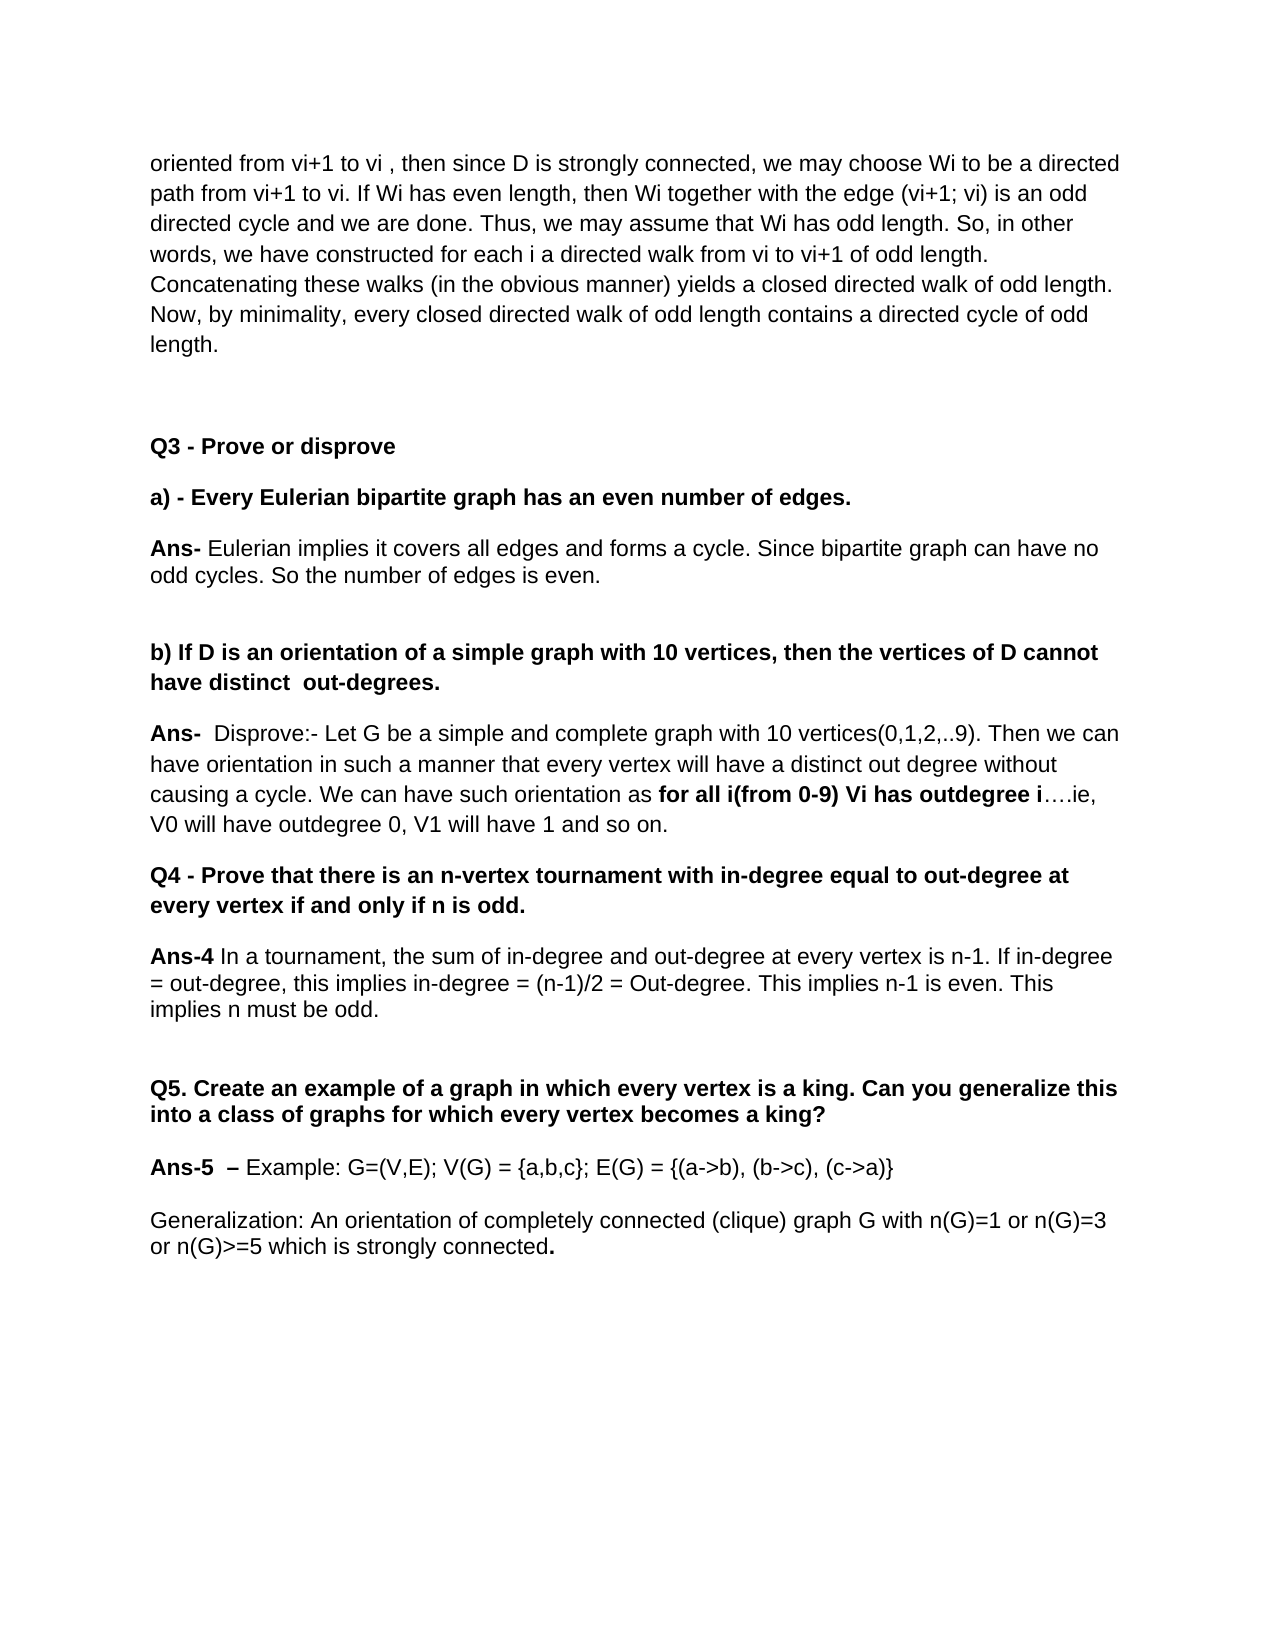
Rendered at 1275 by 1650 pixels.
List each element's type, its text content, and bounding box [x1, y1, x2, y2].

text Ans-5 – Example: G=(V,E); V(G) = {a,b,c}; E(G) = {(a->b), (b->c), (c->a)} [150, 1154, 1125, 1181]
text Ans- Disprove:- Let G be a simple and complete graph with 10 vertices(0,1,2,..9). Then we can have orientation in such a manner that every vertex will have a distinct out degree without causing a cycle. We can have such orientation as for all i(from 0-9) Vi has outdegree i….ie, V0 will have outdegree 0, V1 will have 1 and so on. [150, 720, 1125, 837]
text Generalization: An orientation of completely connected (clique) graph G with n(G)=1 or n(G)=3 or n(G)>=5 which is strongly connected. [150, 1207, 1125, 1259]
text Ans- Eulerian implies it covers all edges and forms a cycle. Since bipartite graph can have no odd cycles. So the number of edges is even. [150, 535, 1125, 588]
text b) If D is an orientation of a simple graph with 10 vertices, then the vertices of D cannot have distinct out-degrees. [150, 639, 1125, 696]
text Ans-4 In a tournament, the sum of in-degree and out-degree at every vertex is n-1. If in-degree = out-degree, this implies in-degree = (n-1)/2 = Out-degree. This implies n-1 is even. This implies n must be odd. [150, 943, 1125, 1022]
text Q5. Create an example of a graph in which every vertex is a king. Can you generalize this into a class of graphs for which every vertex becomes a king? [150, 1075, 1125, 1128]
text Q4 - Prove that there is an n-vertex tournament with in-degree equal to out-degree at every vertex if and only if n is odd. [150, 862, 1125, 919]
text Q3 - Prove or disprove [150, 433, 1125, 460]
text a) - Every Eulerian bipartite graph has an even number of edges. [150, 484, 1125, 511]
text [150, 150, 1125, 358]
